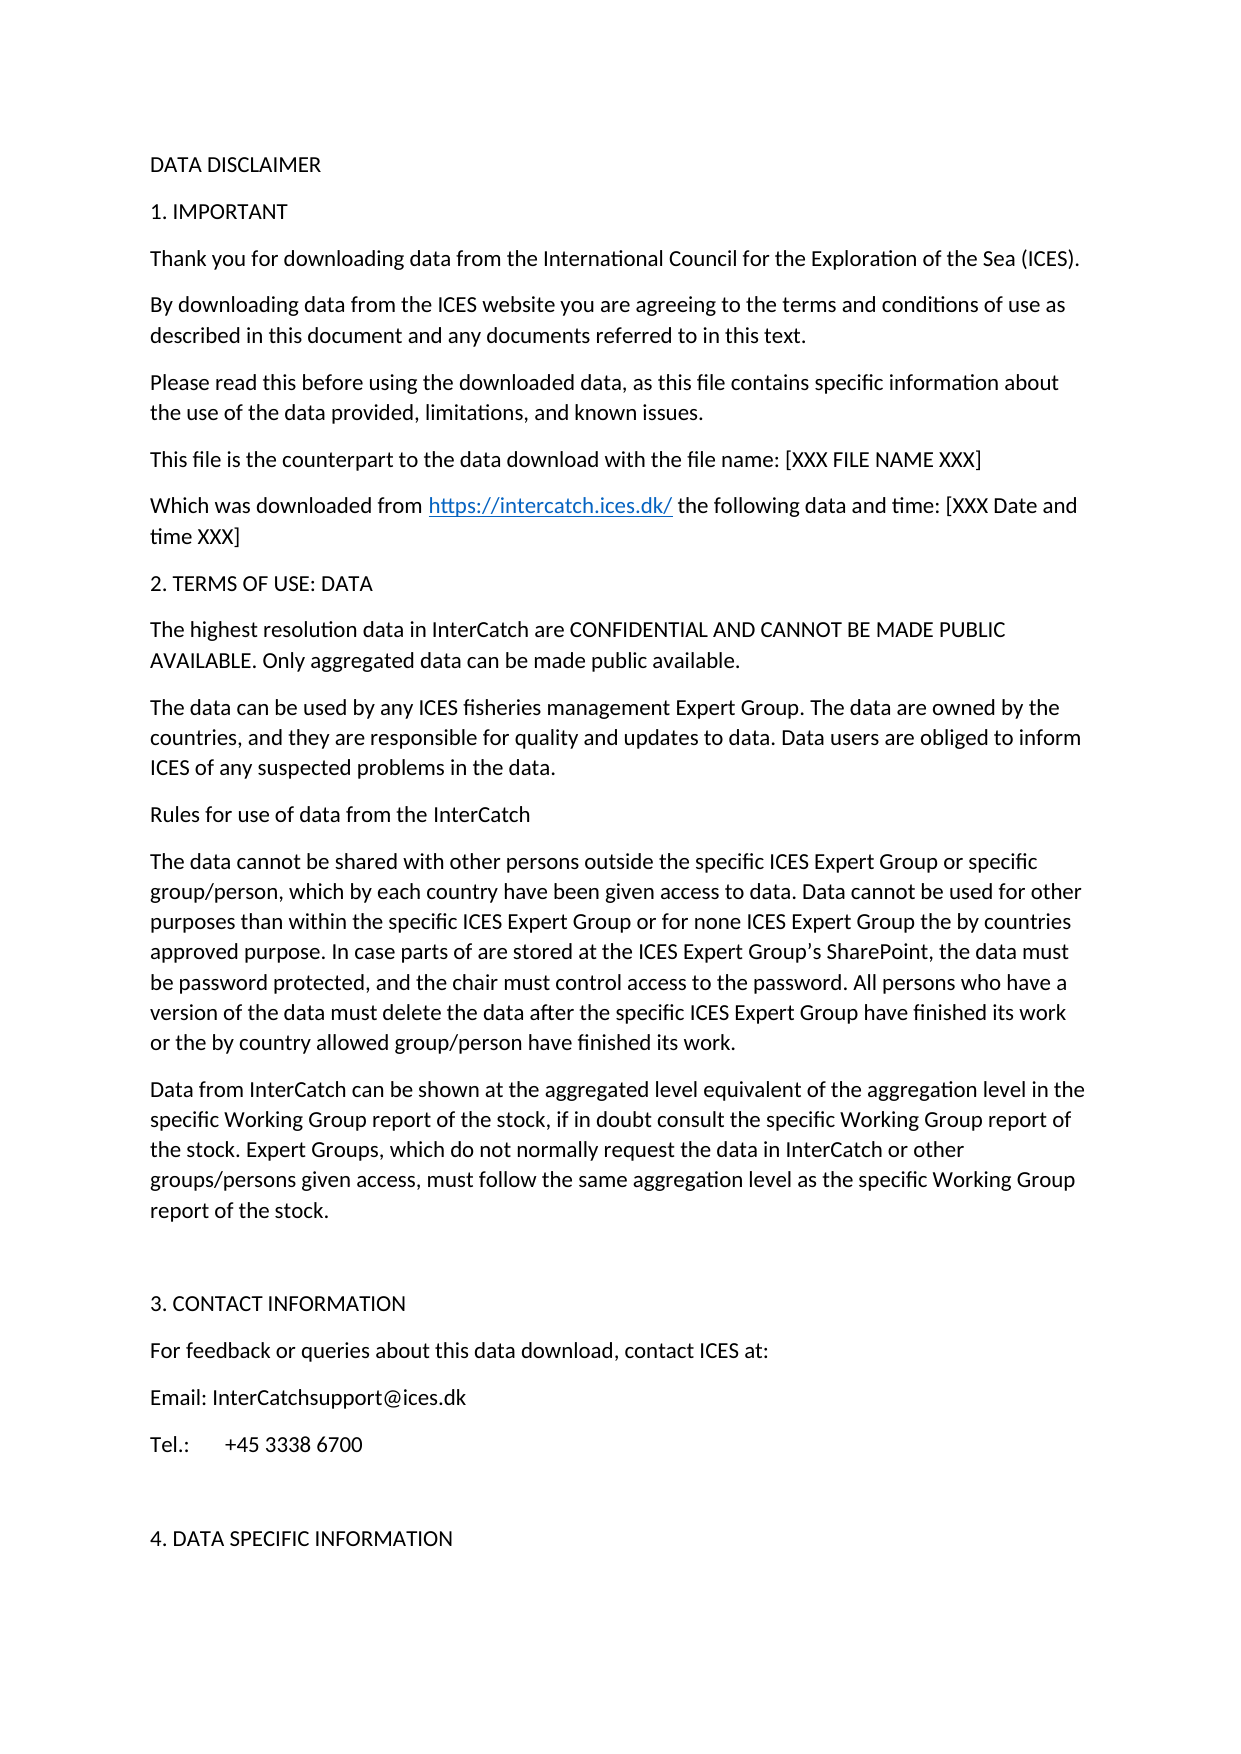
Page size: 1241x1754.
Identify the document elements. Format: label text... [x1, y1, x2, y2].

text DATA DISCLAIMER [150, 150, 1090, 178]
text Data from InterCatch can be shown at the aggregated level equivalent of the aggregation level in the specific Working Group report of the stock, if in doubt consult the specific Working Group report of the stock. Expert Groups, which do not normally request the data in InterCatch or other groups/persons given access, must follow the same aggregation level as the specific Working Group report of the stock. [150, 1075, 1090, 1224]
text 2. TERMS OF USE: DATA [150, 569, 1090, 597]
text 3. CONTACT INFORMATION [150, 1289, 1090, 1318]
text This file is the counterpart to the data download with the file name: [XXX FILE NAME XXX] [150, 445, 1090, 473]
text 1. IMPORTANT [150, 197, 1090, 225]
text Please read this before using the downloaded data, as this file contains specific information about the use of the data provided, limitations, and known issues. [150, 368, 1090, 426]
text The data can be used by any ICES fisheries management Expert Group. The data are owned by the countries, and they are responsible for quality and updates to data. Data users are obliged to inform ICES of any suspected problems in the data. [150, 693, 1090, 781]
text Which was downloaded from https://intercatch.ices.dk/ the following data and time: [XXX Date and time XXX] [150, 492, 1090, 550]
text The data cannot be shared with other persons outside the specific ICES Expert Group or specific group/person, which by each country have been given access to data. Data cannot be used for other purposes than within the specific ICES Expert Group or for none ICES Expert Group the by countries approved purpose. In case parts of are stored at the ICES Expert Group’s SharePoint, the data must be password protected, and the chair must control access to the password. All persons who have a version of the data must delete the data after the specific ICES Expert Group have finished its work or the by country allowed group/person have finished its work. [150, 847, 1090, 1056]
text The highest resolution data in InterCatch are CONFIDENTIAL AND CANNOT BE MADE PUBLIC AVAILABLE. Only aggregated data can be made public available. [150, 616, 1090, 674]
text Thank you for downloading data from the International Council for the Exploration of the Sea (ICES). [150, 244, 1090, 272]
text By downloading data from the ICES website you are agreeing to the terms and conditions of use as described in this document and any documents referred to in this text. [150, 291, 1090, 349]
text Rules for use of data from the InterCatch [150, 800, 1090, 828]
text Email: InterCatchsupport@ices.dk [150, 1383, 1090, 1411]
text Tel.: +45 3338 6700 [150, 1430, 1090, 1458]
text 4. DATA SPECIFIC INFORMATION [150, 1524, 1090, 1552]
text For feedback or queries about this data download, contact ICES at: [150, 1336, 1090, 1364]
